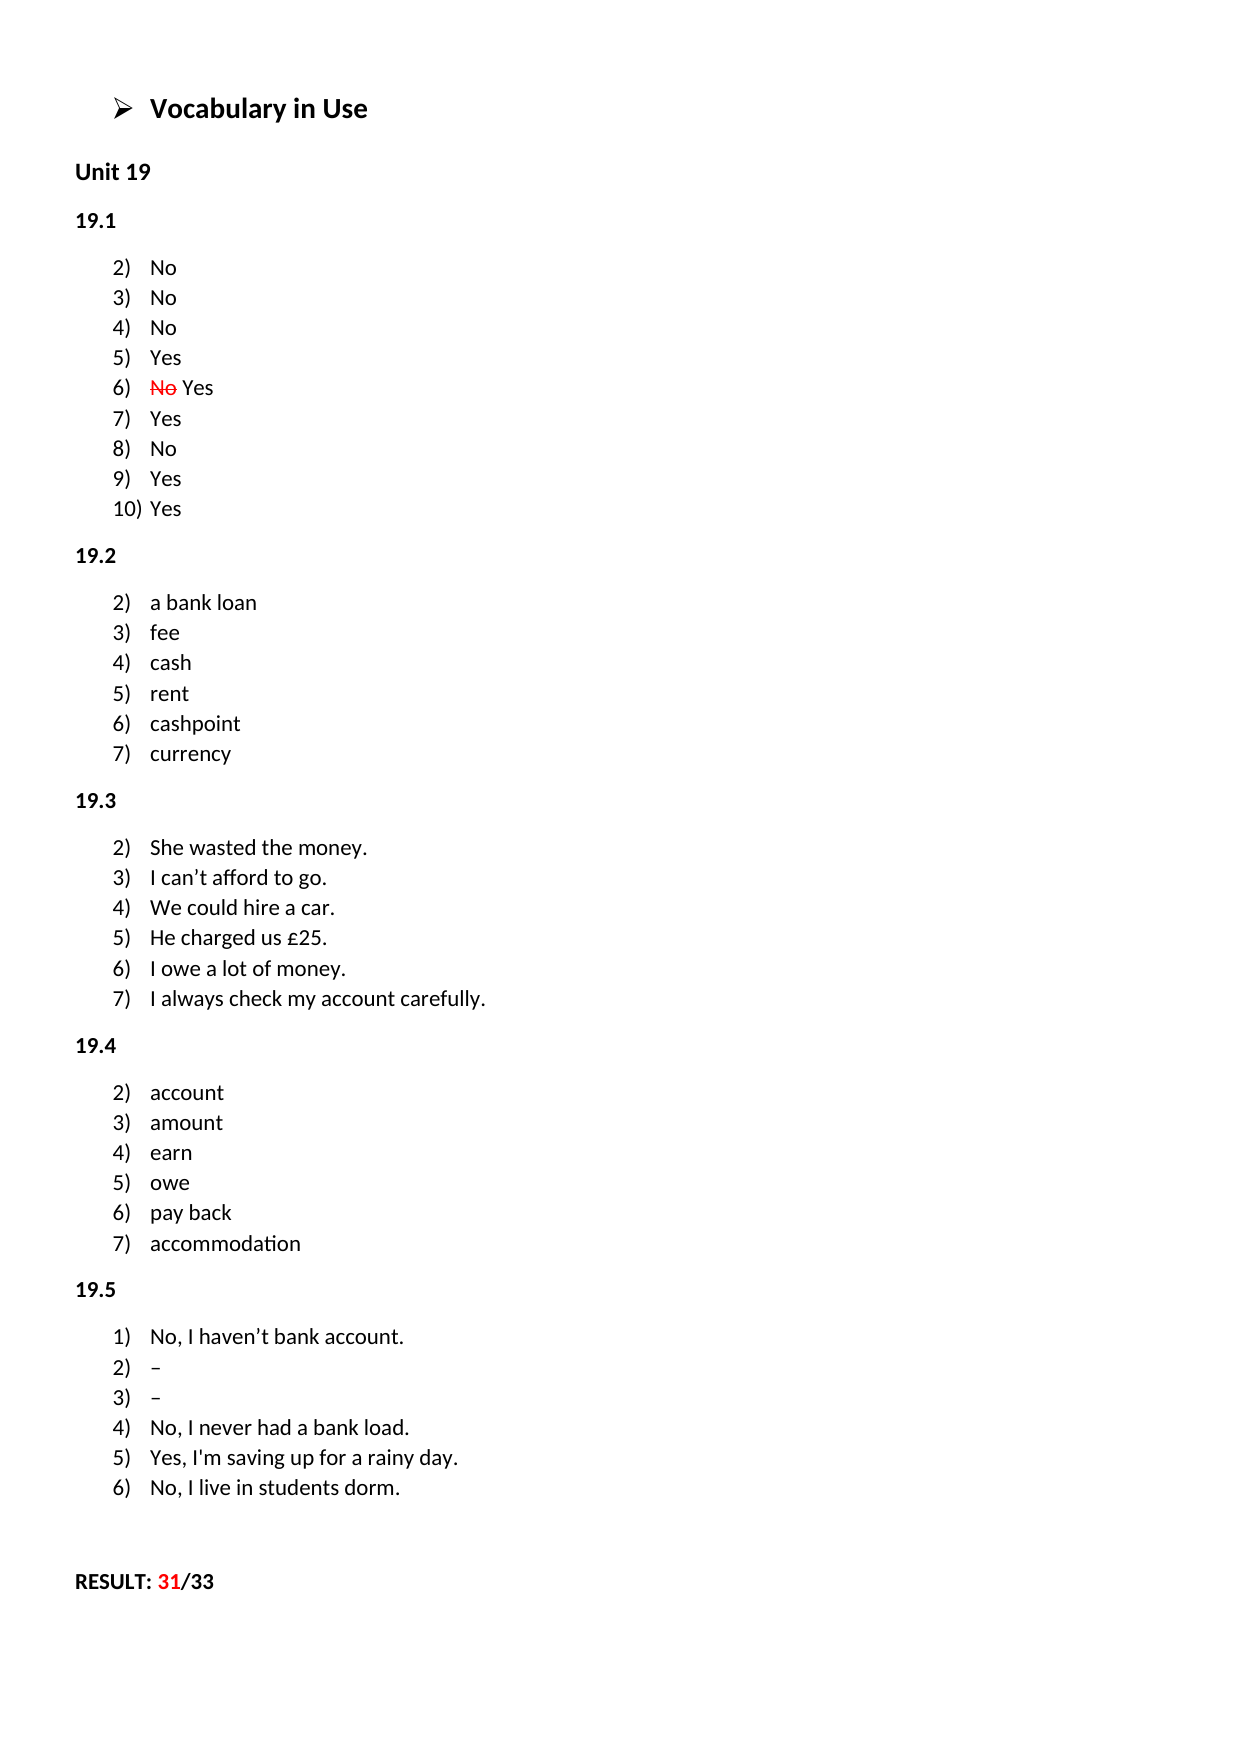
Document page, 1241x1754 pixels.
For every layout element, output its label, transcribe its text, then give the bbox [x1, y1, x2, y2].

list Yes, I'm saving up for a rainy day. [112, 1443, 1165, 1471]
list owe [112, 1168, 1165, 1196]
list I can’t afford to go. [112, 863, 1165, 891]
text 19.3 [75, 786, 1165, 814]
list amount [112, 1108, 1165, 1136]
list He charged us £25. [112, 923, 1165, 951]
list rent [112, 679, 1165, 707]
list cashpoint [112, 709, 1165, 737]
list Yes [112, 464, 1165, 492]
list We could hire a car. [112, 893, 1165, 921]
list No [112, 283, 1165, 311]
text Unit 19 [75, 156, 1165, 187]
list I always check my account carefully. [112, 984, 1165, 1012]
text 19.4 [75, 1031, 1165, 1059]
list – [112, 1383, 1165, 1411]
list She wasted the money. [112, 833, 1165, 861]
list No, I never had a bank load. [112, 1413, 1165, 1441]
list Yes [112, 343, 1165, 371]
list pay back [112, 1198, 1165, 1226]
text RESULT: 31/33 [75, 1567, 1165, 1595]
list No [112, 253, 1165, 281]
list I owe a lot of money. [112, 954, 1165, 982]
list No [112, 313, 1165, 341]
list account [112, 1078, 1165, 1106]
list No [112, 434, 1165, 462]
list a bank loan [112, 588, 1165, 616]
list fee [112, 618, 1165, 646]
list accommodation [112, 1229, 1165, 1257]
text 19.2 [75, 541, 1165, 569]
list No, I haven’t bank account. [112, 1322, 1165, 1350]
text 19.1 [75, 206, 1165, 234]
list No, I live in students dorm. [112, 1473, 1165, 1501]
list Yes [112, 404, 1165, 432]
list currency [112, 739, 1165, 767]
text 19.5 [75, 1276, 1165, 1303]
list No Yes [112, 373, 1165, 401]
list earn [112, 1138, 1165, 1166]
list Yes [112, 494, 1165, 522]
list cash [112, 648, 1165, 676]
list – [112, 1353, 1165, 1381]
list Vocabulary in Use [112, 75, 1165, 135]
